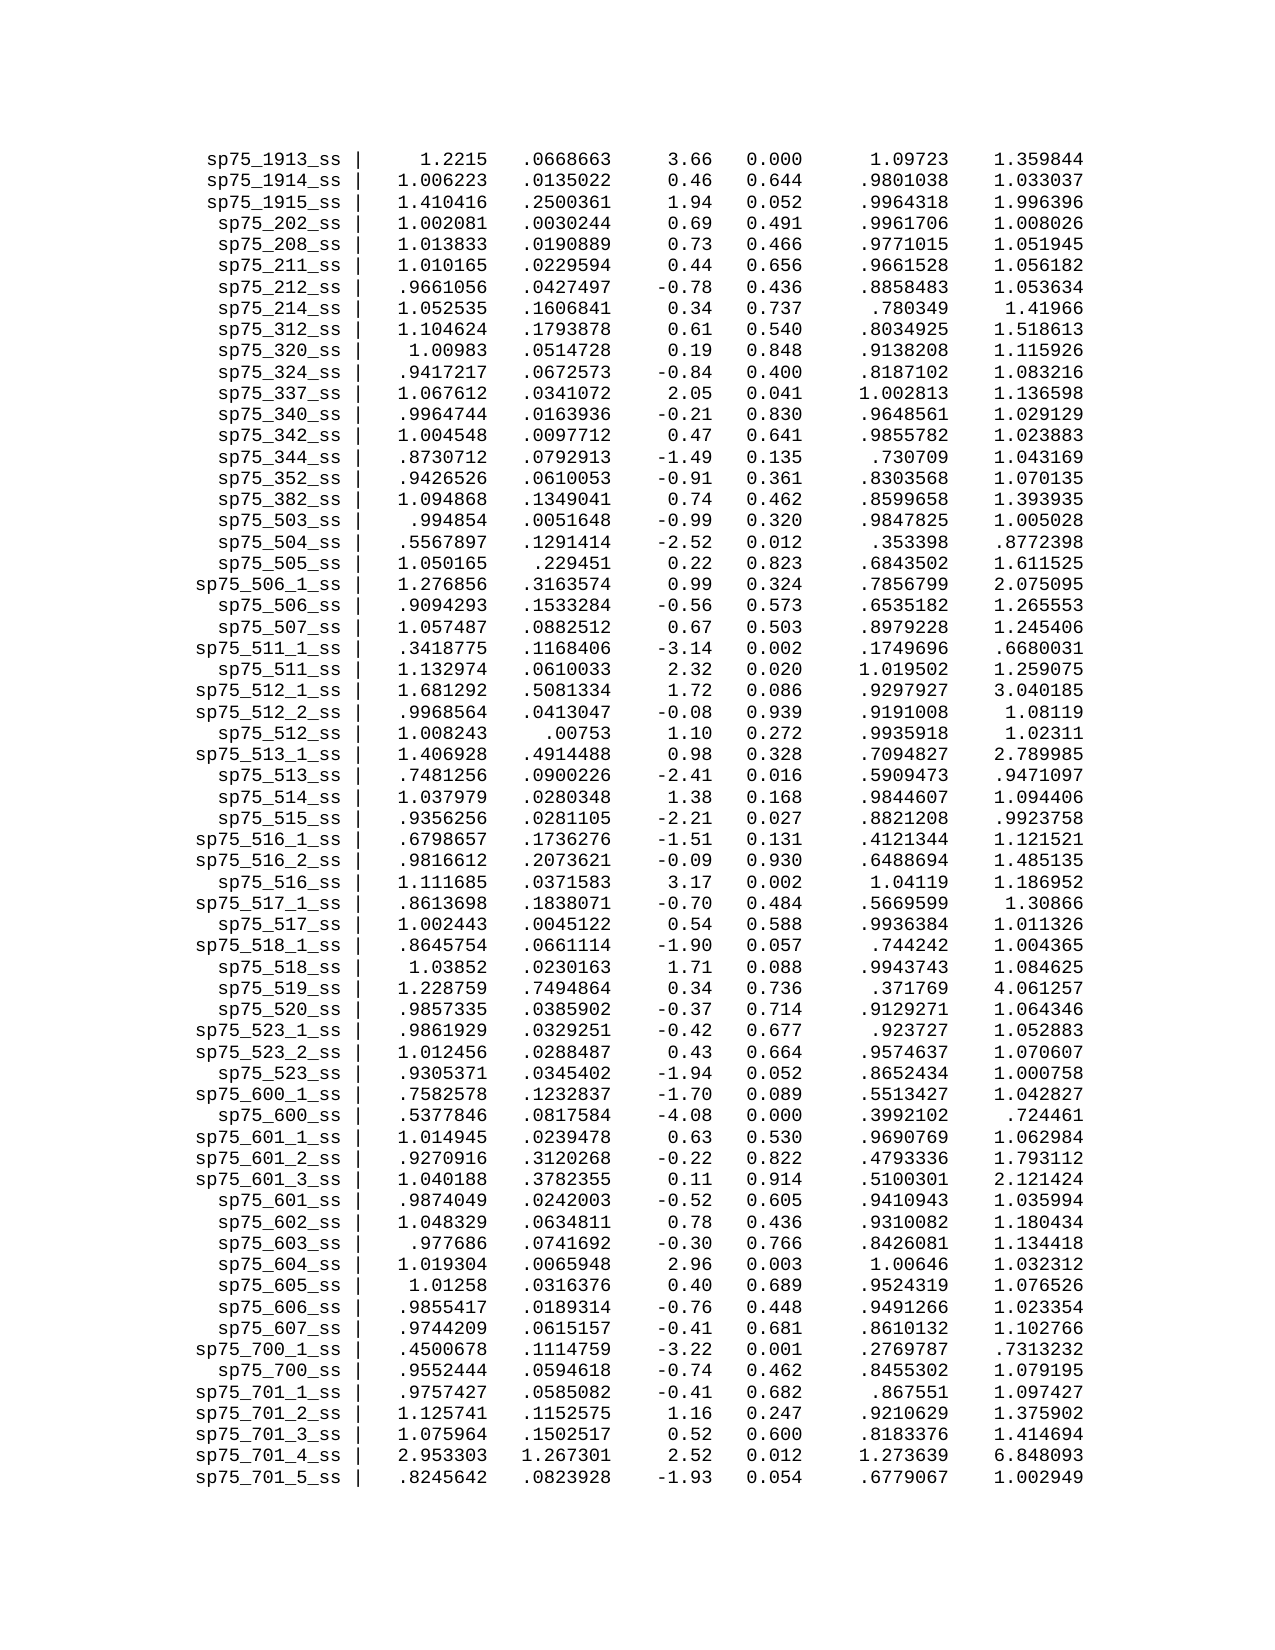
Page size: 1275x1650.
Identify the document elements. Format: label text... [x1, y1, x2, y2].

text sp75_504_ss | .5567897 .1291414 -2.52 0.012 .353398 .8772398 [150, 532, 1125, 554]
text sp75_518_1_ss | .8645754 .0661114 -1.90 0.057 .744242 1.004365 [150, 936, 1125, 957]
text sp75_515_ss | .9356256 .0281105 -2.21 0.027 .8821208 .9923758 [150, 809, 1125, 830]
text sp75_607_ss | .9744209 .0615157 -0.41 0.681 .8610132 1.102766 [150, 1319, 1125, 1340]
text sp75_382_ss | 1.094868 .1349041 0.74 0.462 .8599658 1.393935 [150, 490, 1125, 511]
text sp75_701_4_ss | 2.953303 1.267301 2.52 0.012 1.273639 6.848093 [150, 1446, 1125, 1467]
text sp75_312_ss | 1.104624 .1793878 0.61 0.540 .8034925 1.518613 [150, 320, 1125, 341]
text sp75_517_ss | 1.002443 .0045122 0.54 0.588 .9936384 1.011326 [150, 915, 1125, 936]
text sp75_342_ss | 1.004548 .0097712 0.47 0.641 .9855782 1.023883 [150, 426, 1125, 447]
text sp75_1914_ss | 1.006223 .0135022 0.46 0.644 .9801038 1.033037 [150, 171, 1125, 192]
text sp75_601_2_ss | .9270916 .3120268 -0.22 0.822 .4793336 1.793112 [150, 1149, 1125, 1170]
text sp75_700_1_ss | .4500678 .1114759 -3.22 0.001 .2769787 .7313232 [150, 1340, 1125, 1361]
text sp75_503_ss | .994854 .0051648 -0.99 0.320 .9847825 1.005028 [150, 511, 1125, 532]
text sp75_512_1_ss | 1.681292 .5081334 1.72 0.086 .9297927 3.040185 [150, 681, 1125, 702]
text sp75_344_ss | .8730712 .0792913 -1.49 0.135 .730709 1.043169 [150, 447, 1125, 469]
text sp75_520_ss | .9857335 .0385902 -0.37 0.714 .9129271 1.064346 [150, 1000, 1125, 1021]
text sp75_506_1_ss | 1.276856 .3163574 0.99 0.324 .7856799 2.075095 [150, 575, 1125, 596]
text sp75_211_ss | 1.010165 .0229594 0.44 0.656 .9661528 1.056182 [150, 256, 1125, 277]
text sp75_605_ss | 1.01258 .0316376 0.40 0.689 .9524319 1.076526 [150, 1276, 1125, 1297]
text sp75_519_ss | 1.228759 .7494864 0.34 0.736 .371769 4.061257 [150, 979, 1125, 1000]
text sp75_606_ss | .9855417 .0189314 -0.76 0.448 .9491266 1.023354 [150, 1297, 1125, 1319]
text sp75_202_ss | 1.002081 .0030244 0.69 0.491 .9961706 1.008026 [150, 214, 1125, 235]
text sp75_208_ss | 1.013833 .0190889 0.73 0.466 .9771015 1.051945 [150, 235, 1125, 256]
text sp75_1915_ss | 1.410416 .2500361 1.94 0.052 .9964318 1.996396 [150, 192, 1125, 214]
text sp75_512_ss | 1.008243 .00753 1.10 0.272 .9935918 1.02311 [150, 724, 1125, 745]
text sp75_516_1_ss | .6798657 .1736276 -1.51 0.131 .4121344 1.121521 [150, 830, 1125, 851]
text sp75_214_ss | 1.052535 .1606841 0.34 0.737 .780349 1.41966 [150, 299, 1125, 320]
text sp75_505_ss | 1.050165 .229451 0.22 0.823 .6843502 1.611525 [150, 554, 1125, 575]
text sp75_320_ss | 1.00983 .0514728 0.19 0.848 .9138208 1.115926 [150, 341, 1125, 362]
text sp75_600_ss | .5377846 .0817584 -4.08 0.000 .3992102 .724461 [150, 1106, 1125, 1127]
text sp75_324_ss | .9417217 .0672573 -0.84 0.400 .8187102 1.083216 [150, 362, 1125, 384]
text sp75_701_1_ss | .9757427 .0585082 -0.41 0.682 .867551 1.097427 [150, 1382, 1125, 1404]
text sp75_352_ss | .9426526 .0610053 -0.91 0.361 .8303568 1.070135 [150, 469, 1125, 490]
text sp75_514_ss | 1.037979 .0280348 1.38 0.168 .9844607 1.094406 [150, 787, 1125, 809]
text sp75_513_1_ss | 1.406928 .4914488 0.98 0.328 .7094827 2.789985 [150, 745, 1125, 766]
text sp75_604_ss | 1.019304 .0065948 2.96 0.003 1.00646 1.032312 [150, 1255, 1125, 1276]
text sp75_701_3_ss | 1.075964 .1502517 0.52 0.600 .8183376 1.414694 [150, 1425, 1125, 1446]
text sp75_523_2_ss | 1.012456 .0288487 0.43 0.664 .9574637 1.070607 [150, 1042, 1125, 1064]
text sp75_523_1_ss | .9861929 .0329251 -0.42 0.677 .923727 1.052883 [150, 1021, 1125, 1042]
text sp75_701_5_ss | .8245642 .0823928 -1.93 0.054 .6779067 1.002949 [150, 1467, 1125, 1489]
text sp75_511_1_ss | .3418775 .1168406 -3.14 0.002 .1749696 .6680031 [150, 639, 1125, 660]
text sp75_600_1_ss | .7582578 .1232837 -1.70 0.089 .5513427 1.042827 [150, 1085, 1125, 1106]
text sp75_516_2_ss | .9816612 .2073621 -0.09 0.930 .6488694 1.485135 [150, 851, 1125, 872]
text sp75_700_ss | .9552444 .0594618 -0.74 0.462 .8455302 1.079195 [150, 1361, 1125, 1382]
text sp75_507_ss | 1.057487 .0882512 0.67 0.503 .8979228 1.245406 [150, 617, 1125, 639]
text sp75_212_ss | .9661056 .0427497 -0.78 0.436 .8858483 1.053634 [150, 277, 1125, 299]
text sp75_512_2_ss | .9968564 .0413047 -0.08 0.939 .9191008 1.08119 [150, 702, 1125, 724]
text sp75_337_ss | 1.067612 .0341072 2.05 0.041 1.002813 1.136598 [150, 384, 1125, 405]
text sp75_602_ss | 1.048329 .0634811 0.78 0.436 .9310082 1.180434 [150, 1212, 1125, 1234]
text sp75_523_ss | .9305371 .0345402 -1.94 0.052 .8652434 1.000758 [150, 1064, 1125, 1085]
text sp75_516_ss | 1.111685 .0371583 3.17 0.002 1.04119 1.186952 [150, 872, 1125, 894]
text sp75_506_ss | .9094293 .1533284 -0.56 0.573 .6535182 1.265553 [150, 596, 1125, 617]
text sp75_511_ss | 1.132974 .0610033 2.32 0.020 1.019502 1.259075 [150, 660, 1125, 681]
text sp75_601_1_ss | 1.014945 .0239478 0.63 0.530 .9690769 1.062984 [150, 1127, 1125, 1149]
text sp75_513_ss | .7481256 .0900226 -2.41 0.016 .5909473 .9471097 [150, 766, 1125, 787]
text sp75_701_2_ss | 1.125741 .1152575 1.16 0.247 .9210629 1.375902 [150, 1404, 1125, 1425]
text sp75_340_ss | .9964744 .0163936 -0.21 0.830 .9648561 1.029129 [150, 405, 1125, 426]
text sp75_518_ss | 1.03852 .0230163 1.71 0.088 .9943743 1.084625 [150, 957, 1125, 979]
text sp75_1913_ss | 1.2215 .0668663 3.66 0.000 1.09723 1.359844 [150, 150, 1125, 171]
text sp75_603_ss | .977686 .0741692 -0.30 0.766 .8426081 1.134418 [150, 1234, 1125, 1255]
text sp75_601_ss | .9874049 .0242003 -0.52 0.605 .9410943 1.035994 [150, 1191, 1125, 1212]
text sp75_517_1_ss | .8613698 .1838071 -0.70 0.484 .5669599 1.30866 [150, 894, 1125, 915]
text sp75_601_3_ss | 1.040188 .3782355 0.11 0.914 .5100301 2.121424 [150, 1170, 1125, 1191]
